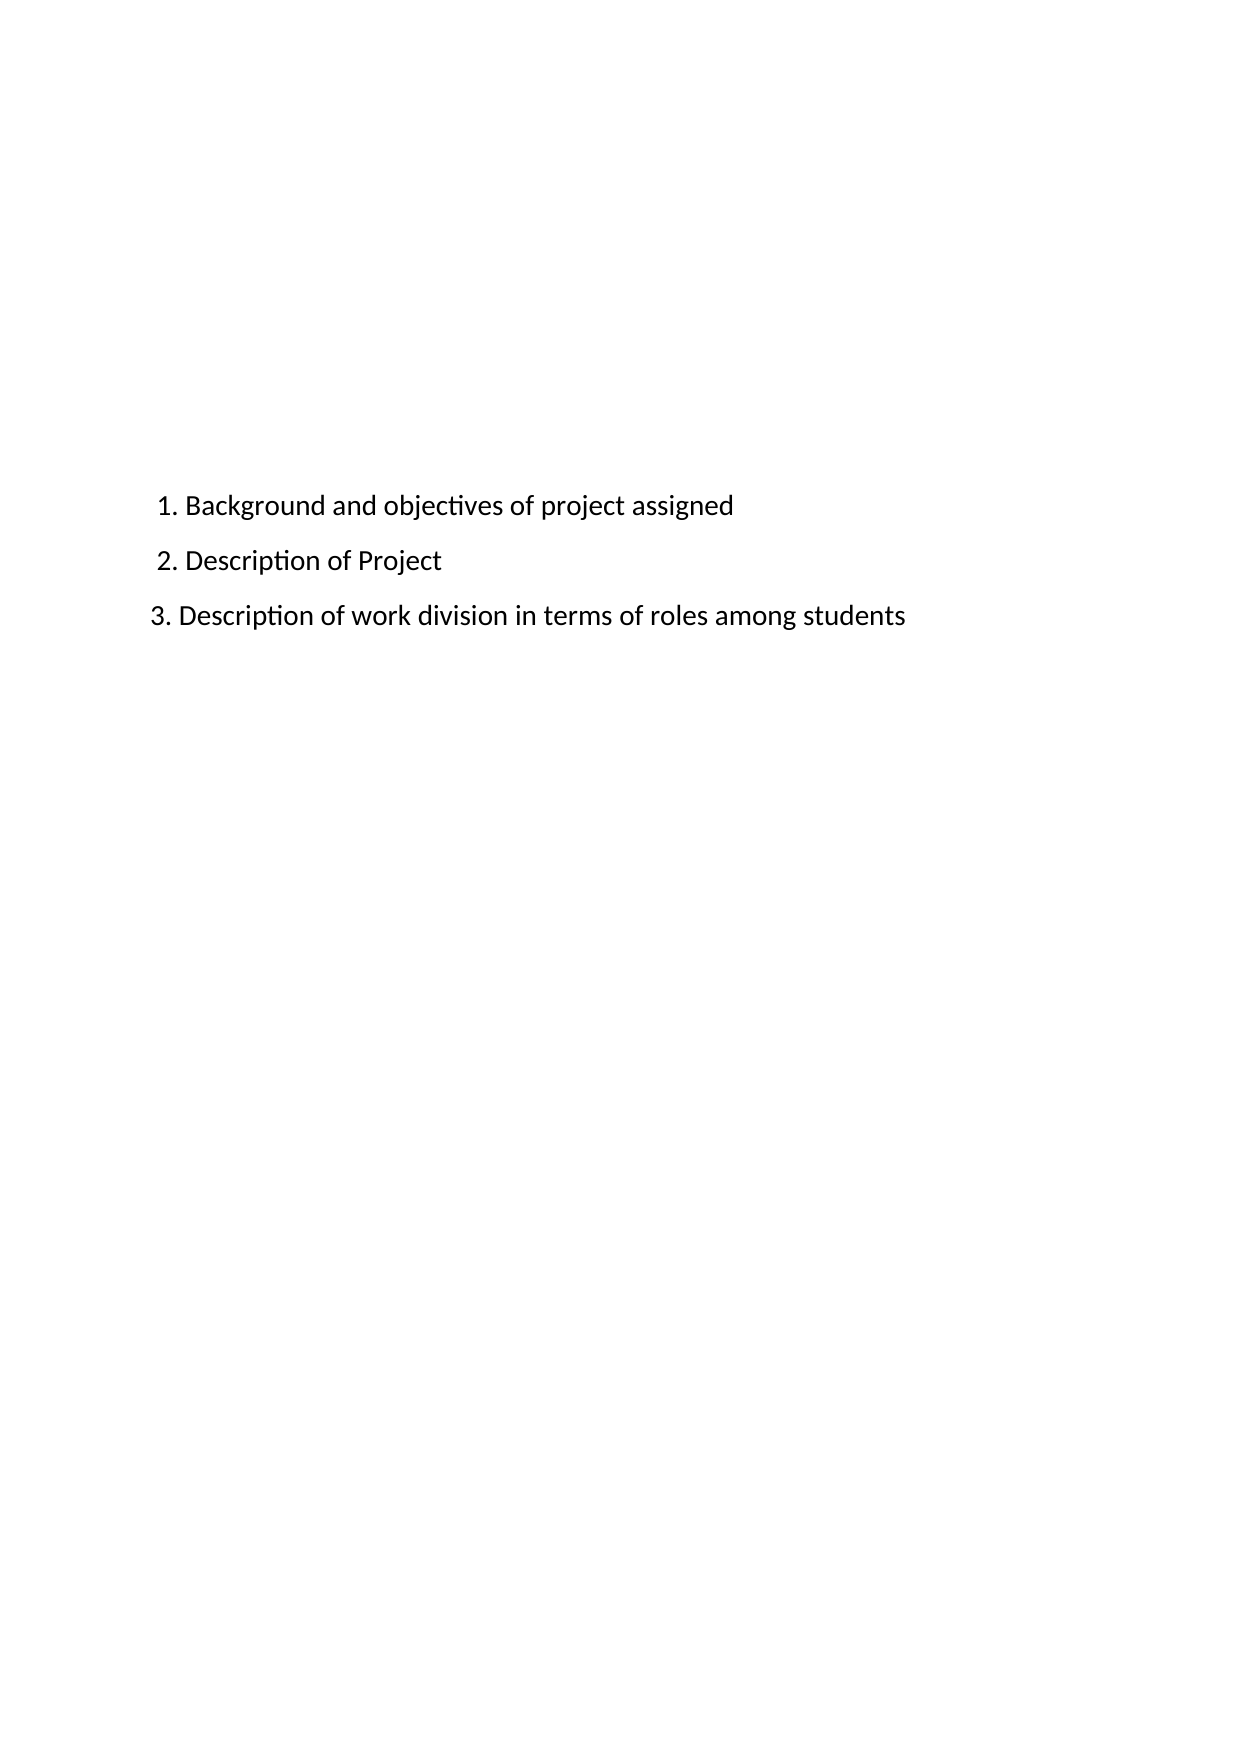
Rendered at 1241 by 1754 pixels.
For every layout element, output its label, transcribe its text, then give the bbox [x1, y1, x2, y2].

text 2. Description of Project [150, 542, 1090, 578]
text 3. Description of work division in terms of roles among students [150, 597, 1090, 633]
text 1. Background and objectives of project assigned [150, 487, 1090, 523]
